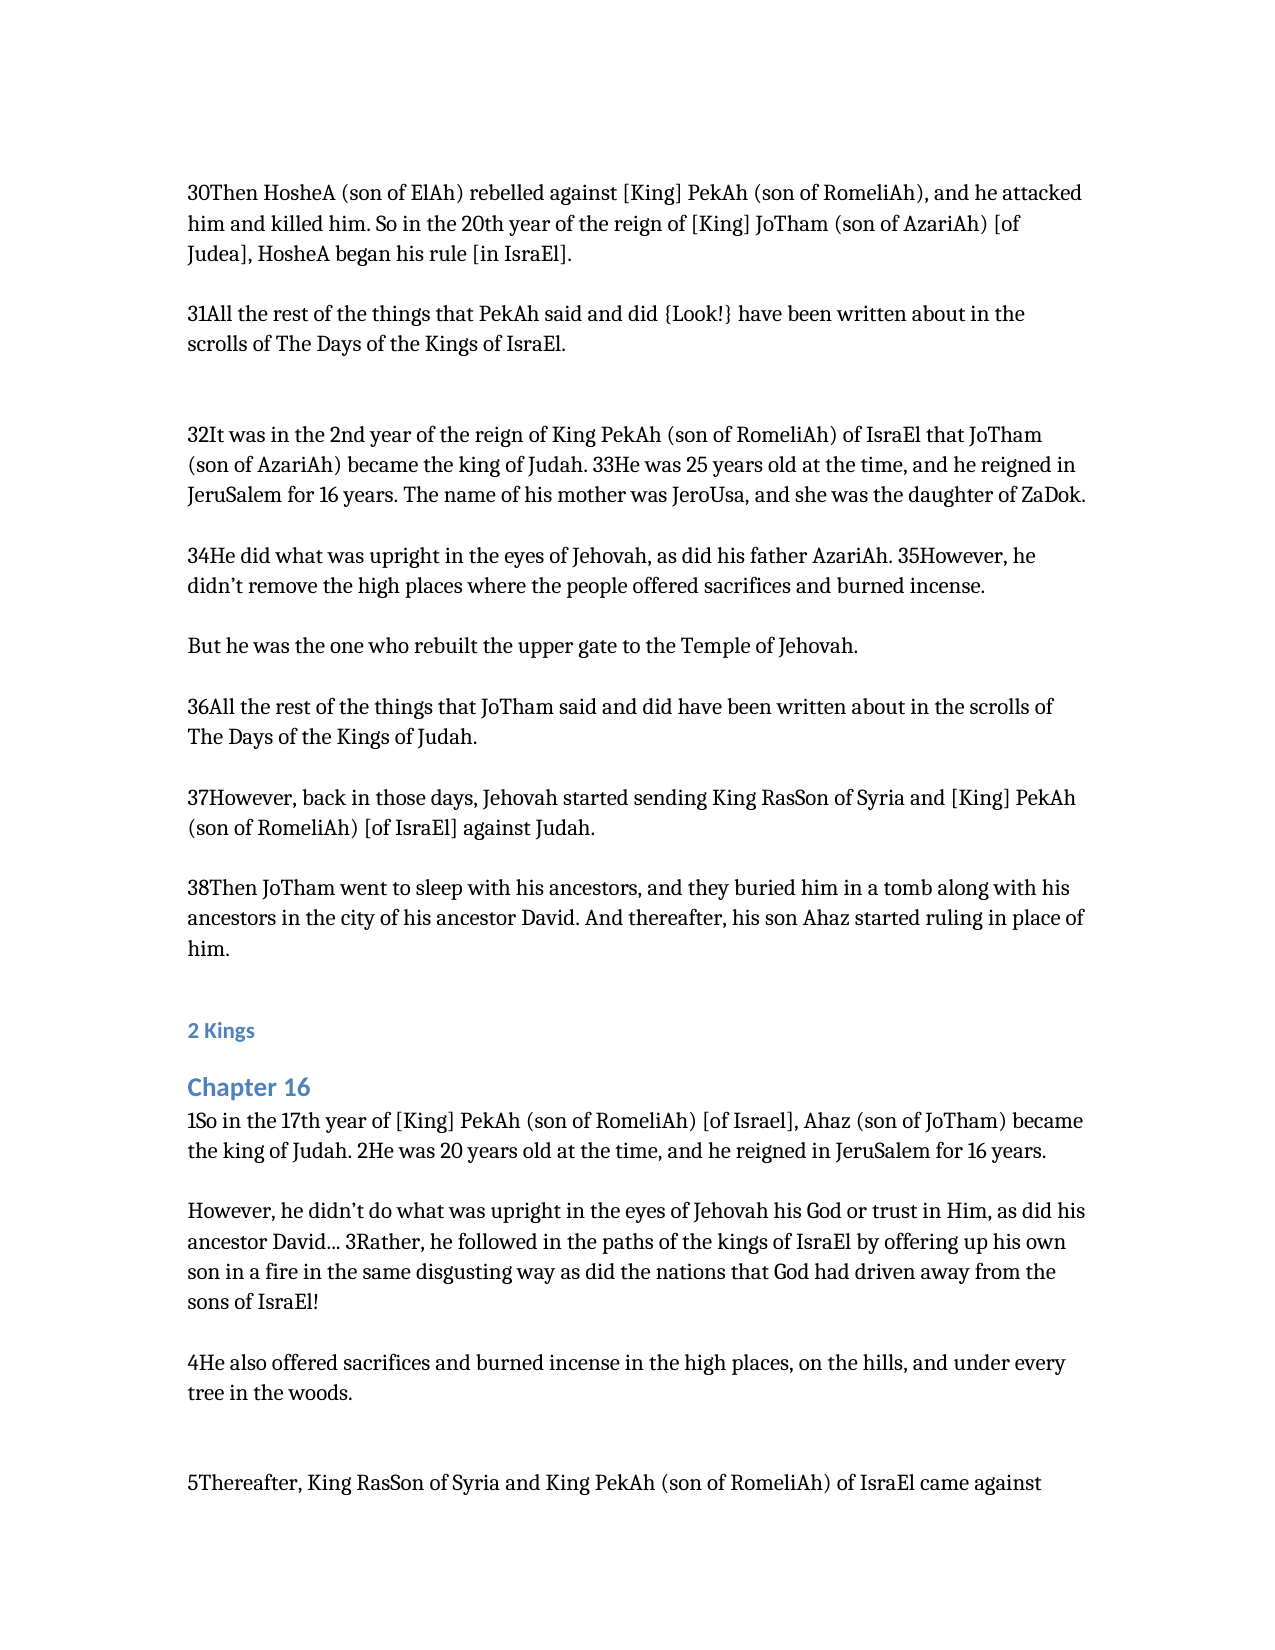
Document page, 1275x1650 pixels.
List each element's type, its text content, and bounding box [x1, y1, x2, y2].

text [187, 1108, 1087, 1496]
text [187, 150, 1087, 992]
subtitle Chapter 16 [187, 1070, 1087, 1103]
subtitle 2 Kings [187, 1017, 1087, 1045]
